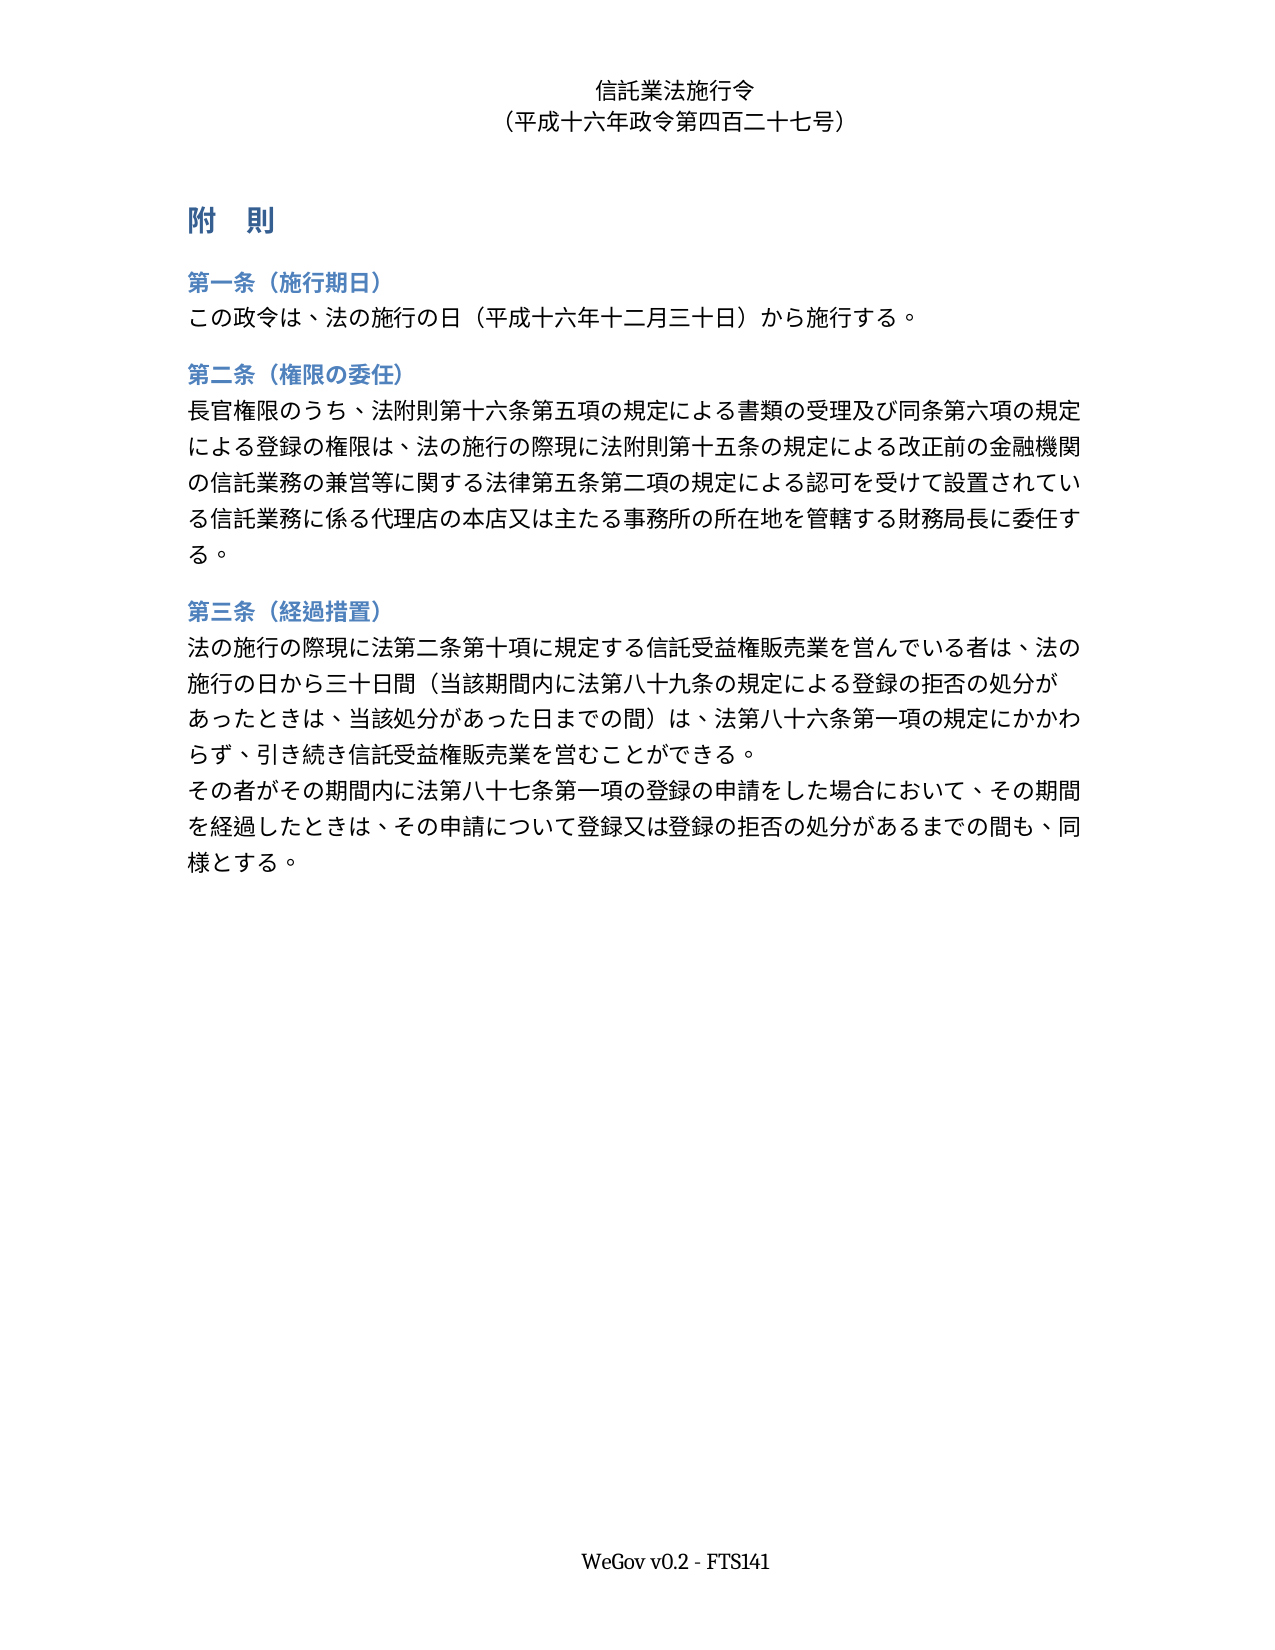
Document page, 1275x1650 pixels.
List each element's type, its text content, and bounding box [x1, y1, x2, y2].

text 法の施行の際現に法第二条第十項に規定する信託受益権販売業を営んでいる者は、法の施行の日から三十日間（当該期間内に法第八十九条の規定による登録の拒否の処分があったときは、当該処分があった日までの間）は、法第八十六条第一項の規定にかかわらず、引き続き信託受益権販売業を営むことができる。 その者がその期間内に法第八十七条第一項の登録の申請をした場合において、その期間を経過したときは、その申請について登録又は登録の拒否の処分があるまでの間も、同様とする。 [187, 632, 1087, 878]
subtitle 第二条（権限の委任） [187, 359, 1087, 390]
text 長官権限のうち、法附則第十六条第五項の規定による書類の受理及び同条第六項の規定による登録の権限は、法の施行の際現に法附則第十五条の規定による改正前の金融機関の信託業務の兼営等に関する法律第五条第二項の規定による認可を受けて設置されている信託業務に係る代理店の本店又は主たる事務所の所在地を管轄する財務局長に委任する。 [187, 395, 1087, 570]
subtitle 第一条（施行期日） [187, 266, 1087, 298]
subtitle 附 則 [187, 200, 1087, 240]
subtitle 第三条（経過措置） [187, 596, 1087, 627]
text この政令は、法の施行の日（平成十六年十二月三十日）から施行する。 [187, 302, 1087, 334]
